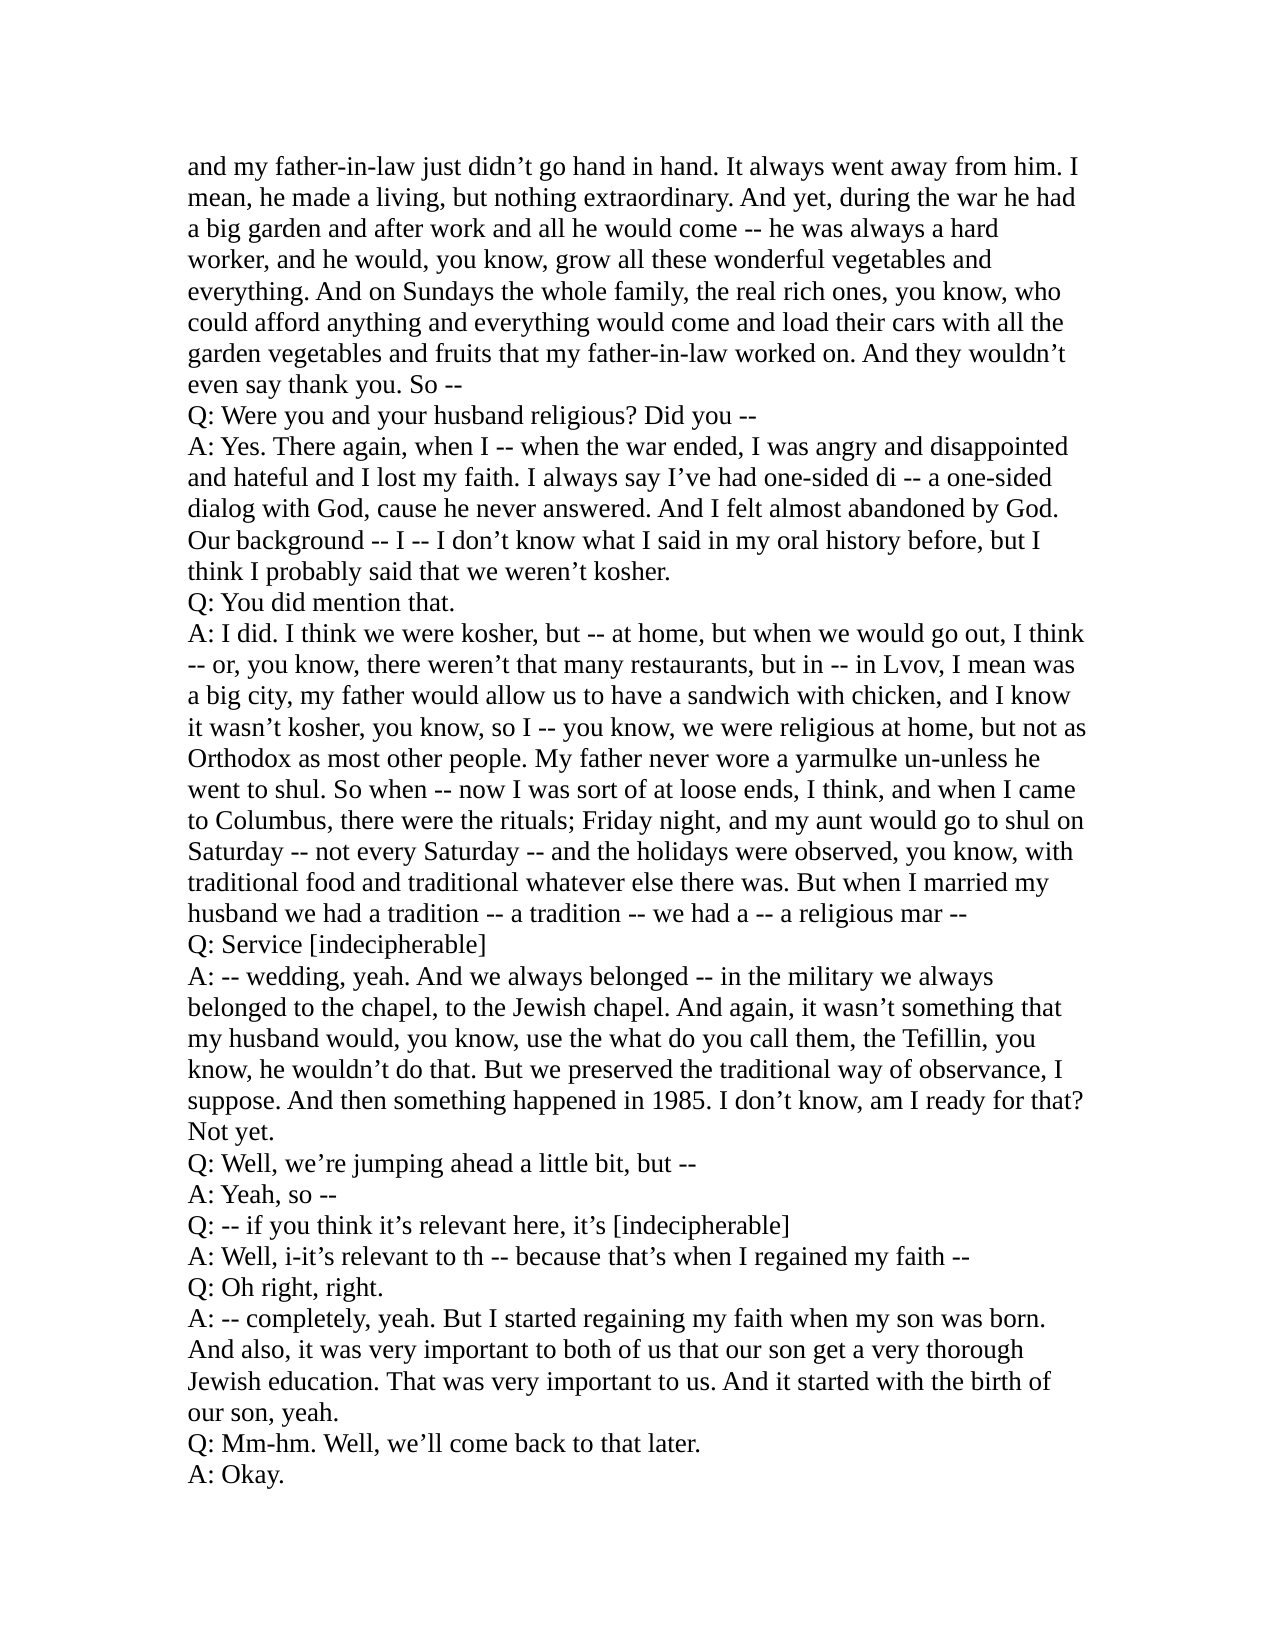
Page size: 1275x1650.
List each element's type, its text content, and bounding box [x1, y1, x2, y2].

text A: Cause his father was a very gentle person, a very loving person, a very caring person. He was one of 12. I don’t know how many ended up here in the United States and all, but most of them, not all of them, have done extremely well financially. Not my father-in-law. He was actually a builder, you know. But money and my father-in-law just didn’t go hand in hand. It always went away from him. I mean, he made a living, but nothing extraordinary. And yet, during the war he had a big garden and after work and all he would come -- he was always a hard worker, and he would, you know, grow all these wonderful vegetables and everything. And on Sundays the whole family, the real rich ones, you know, who could afford anything and everything would come and load their cars with all the garden vegetables and fruits that my father-in-law worked on. And they wouldn’t even say thank you. So -- [187, 150, 1087, 524]
text A: Well, i-it’s relevant to th -- because that’s when I regained my faith -- [187, 1365, 1087, 1396]
text A: Yeah, so -- [187, 1302, 1087, 1333]
text Q: Oh right, right. [187, 1396, 1087, 1427]
text A: Yes. There again, when I -- when the war ended, I was angry and disappointed and hateful and I lost my faith. I always say I’ve had one-sided di -- a one-sided dialog with God, cause he never answered. And I felt almost abandoned by God. Our background -- I -- I don’t know what I said in my oral history before, but I think I probably said that we weren’t kosher. [187, 555, 1087, 711]
text Q: Well, we’re jumping ahead a little bit, but -- [187, 1271, 1087, 1302]
text Q: -- if you think it’s relevant here, it’s [indecipherable] [187, 1333, 1087, 1365]
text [187, 1427, 1087, 1489]
text Q: Service [indecipherable] [187, 1053, 1087, 1084]
text A: -- wedding, yeah. And we always belonged -- in the military we always belonged to the chapel, to the Jewish chapel. And again, it wasn’t something that my husband would, you know, use the what do you call them, the Tefillin, you know, he wouldn’t do that. But we preserved the traditional way of observance, I suppose. And then something happened in 1985. I don’t know, am I ready for that? Not yet. [187, 1084, 1087, 1271]
text Q: You did mention that. [187, 711, 1087, 742]
text A: I did. I think we were kosher, but -- at home, but when we would go out, I think -- or, you know, there weren’t that many restaurants, but in -- in Lvov, I mean was a big city, my father would allow us to have a sandwich with chicken, and I know it wasn’t kosher, you know, so I -- you know, we were religious at home, but not as Orthodox as most other people. My father never wore a yarmulke un-unless he went to shul. So when -- now I was sort of at loose ends, I think, and when I came to Columbus, there were the rituals; Friday night, and my aunt would go to shul on Saturday -- not every Saturday -- and the holidays were observed, you know, with traditional food and traditional whatever else there was. But when I married my husband we had a tradition -- a tradition -- we had a -- a religious mar -- [187, 742, 1087, 1053]
text Q: Were you and your husband religious? Did you -- [187, 524, 1087, 555]
